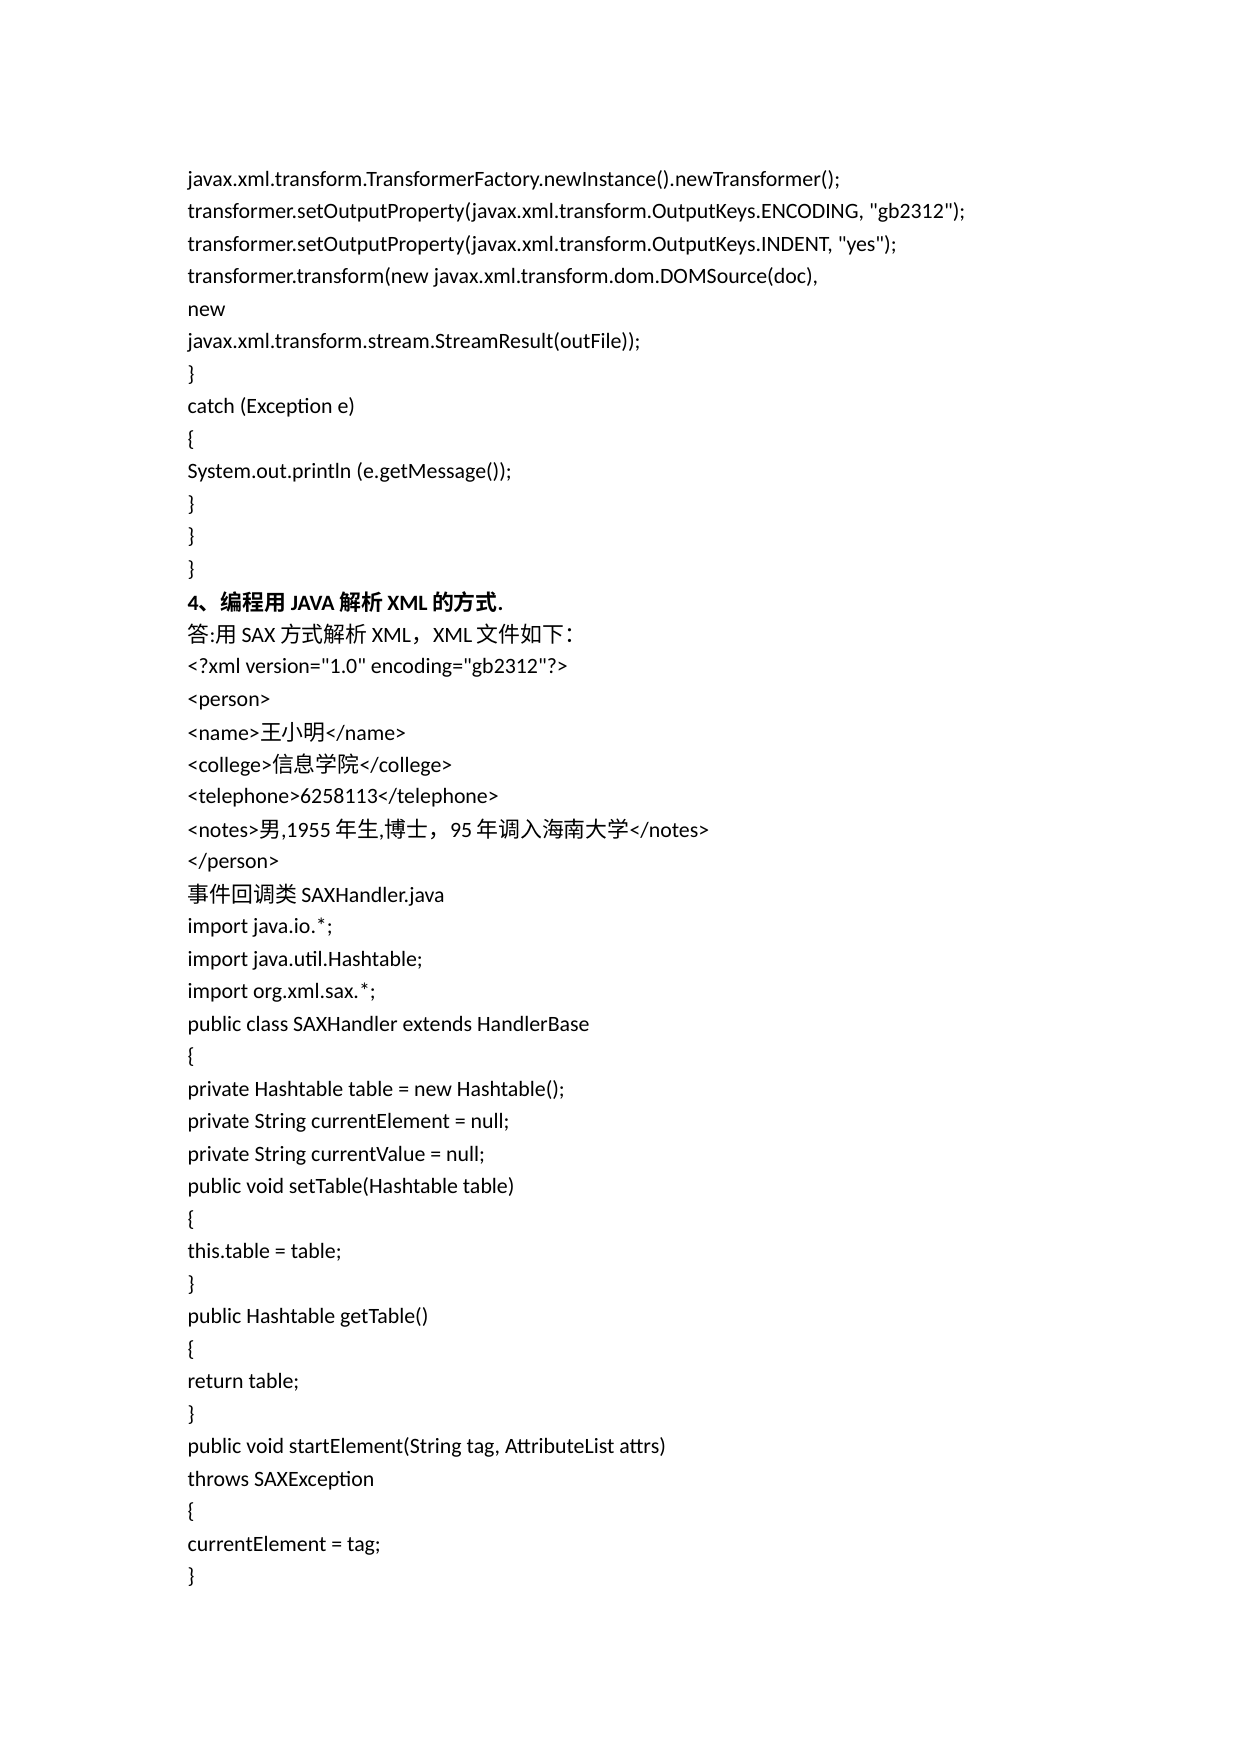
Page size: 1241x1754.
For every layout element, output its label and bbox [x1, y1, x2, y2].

text [187, 162, 1053, 1592]
